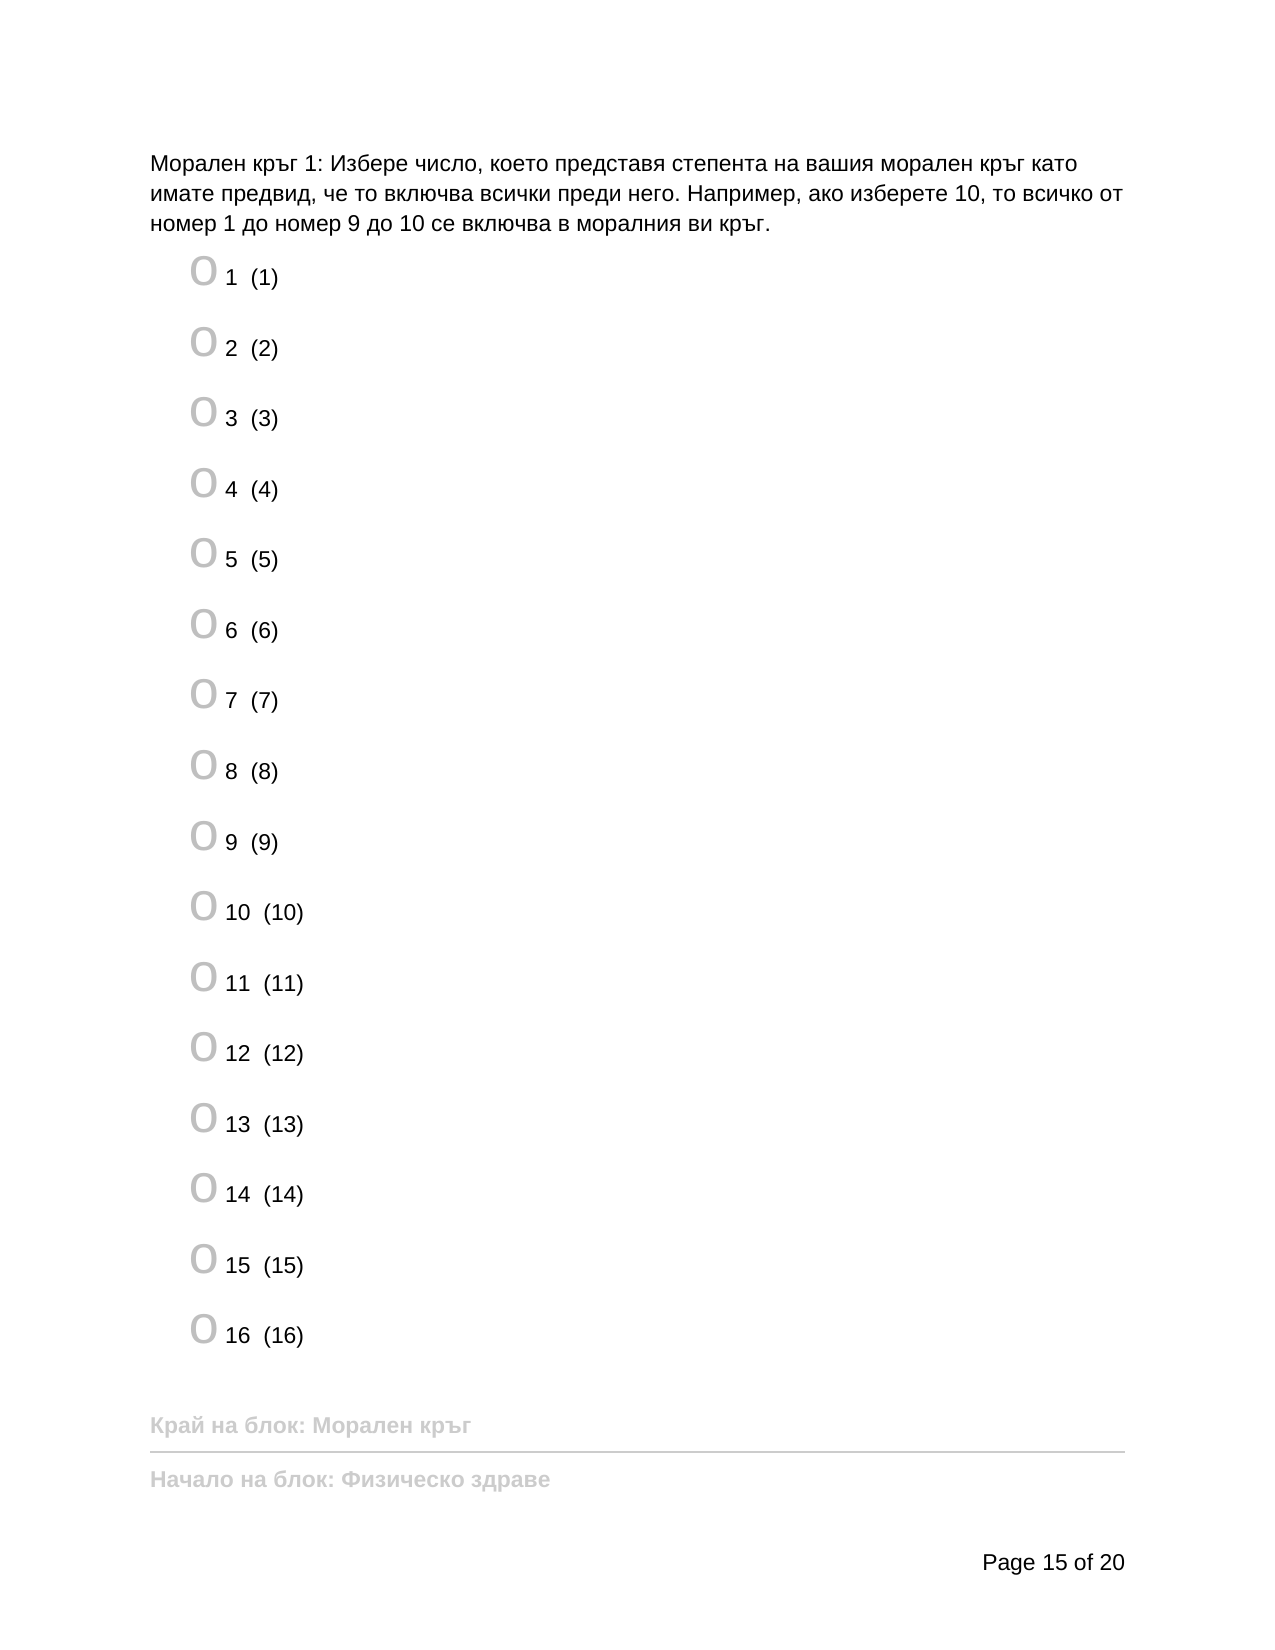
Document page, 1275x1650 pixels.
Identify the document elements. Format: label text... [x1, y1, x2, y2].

list 8 (8) [187, 734, 1125, 796]
list 9 (9) [187, 805, 1125, 866]
list 14 (14) [187, 1157, 1125, 1219]
list 15 (15) [187, 1228, 1125, 1289]
list 1 (1) [187, 241, 1125, 302]
list 12 (12) [187, 1016, 1125, 1078]
list 4 (4) [187, 452, 1125, 513]
list 3 (3) [187, 382, 1125, 443]
list 10 (10) [187, 875, 1125, 937]
list 7 (7) [187, 664, 1125, 725]
list 6 (6) [187, 593, 1125, 654]
text Морален кръг 1: Избере число, което представя степента на вашия морален кръг като имате предвид, че то включва всички преди него. Например, ако изберете 10, то всичко от номер 1 до номер 9 до 10 се включва в моралния ви кръг. [150, 150, 1125, 237]
text Начало на блок: Физическо здраве [150, 1466, 1125, 1492]
list 16 (16) [187, 1298, 1125, 1360]
list 5 (5) [187, 523, 1125, 584]
list 13 (13) [187, 1087, 1125, 1148]
text Край на блок: Морален кръг [150, 1412, 1125, 1438]
list 11 (11) [187, 946, 1125, 1007]
list 2 (2) [187, 311, 1125, 372]
